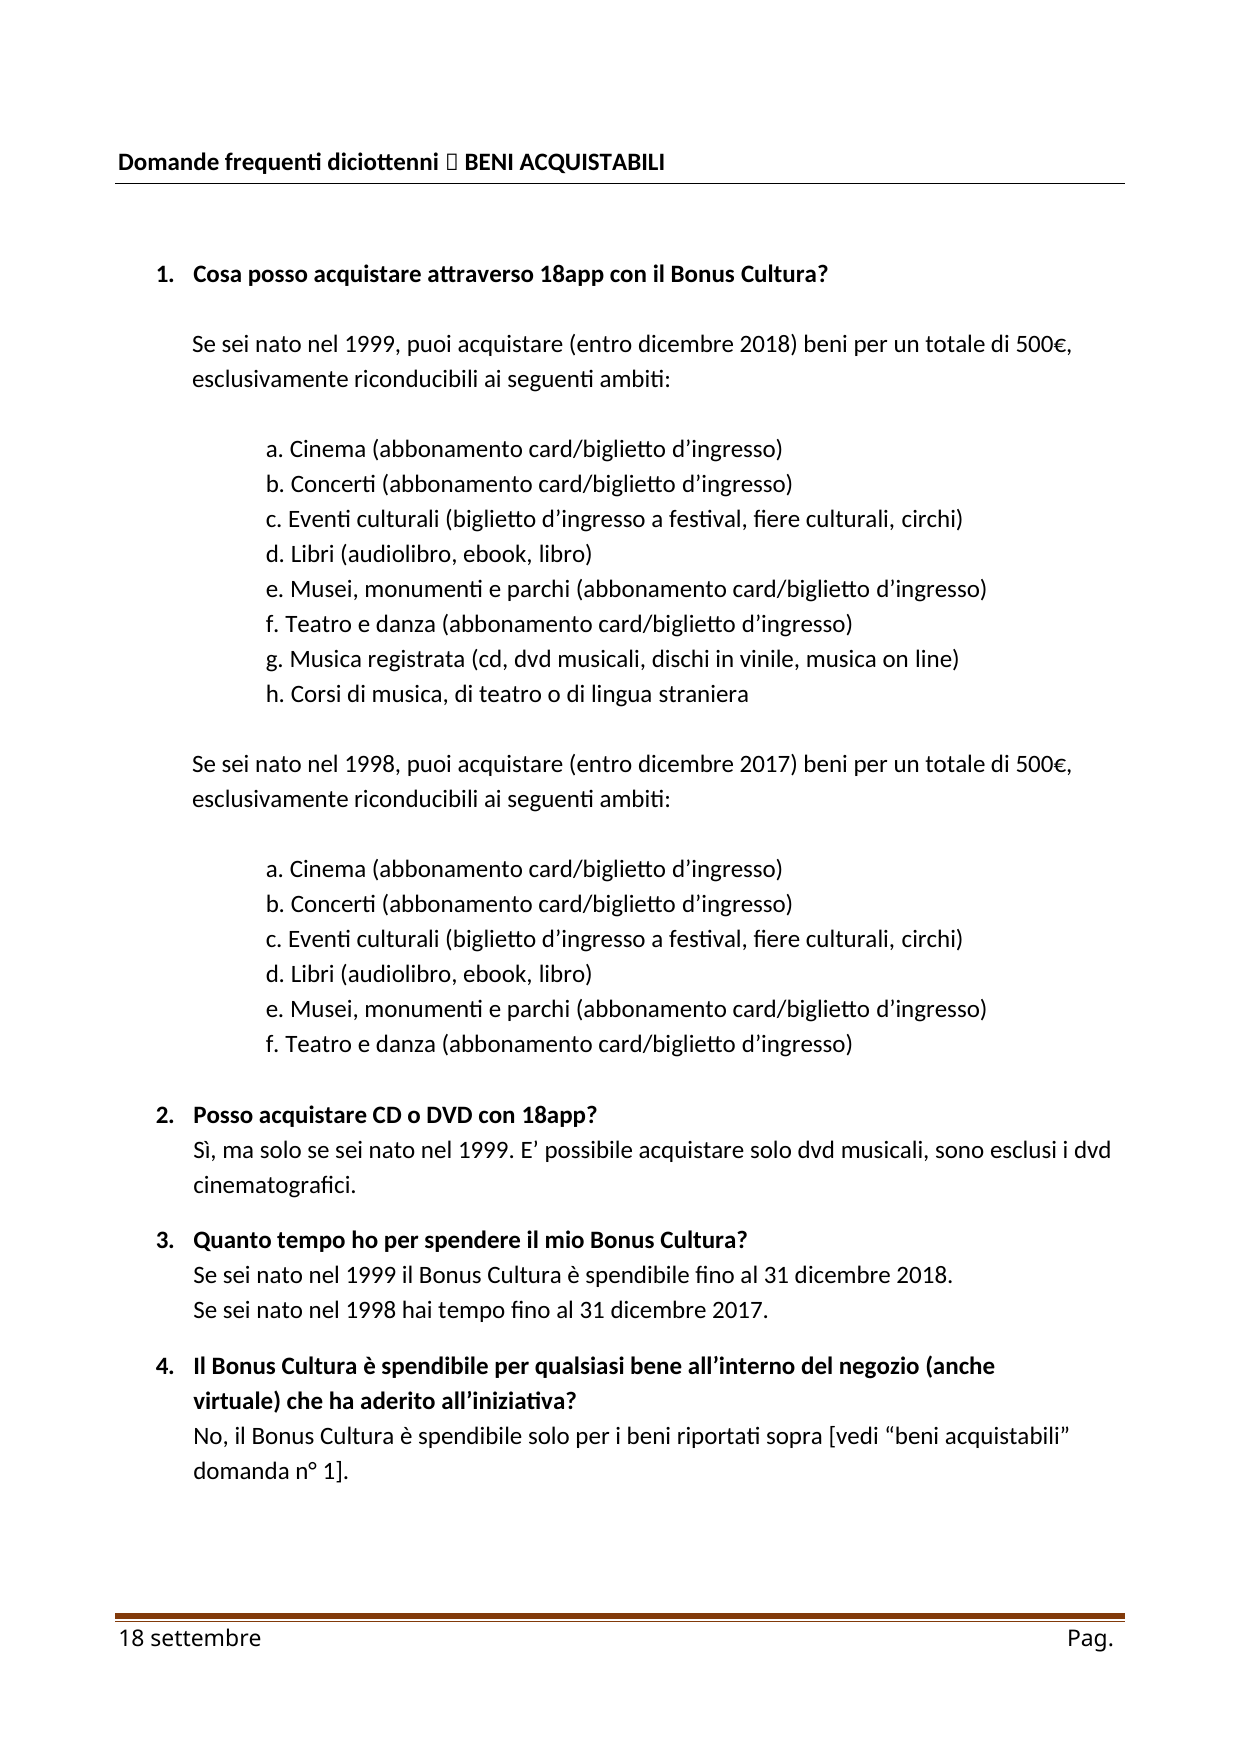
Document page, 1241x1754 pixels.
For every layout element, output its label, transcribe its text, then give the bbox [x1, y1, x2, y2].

text No, il Bonus Cultura è spendibile solo per i beni riportati sopra [vedi “beni acquistabili” domanda n° 1]. [193, 1420, 1073, 1486]
list Musica registrata (cd, dvd musicali, dischi in vinile, musica on line) [266, 643, 1140, 673]
text Se sei nato nel 1999 il Bonus Cultura è spendibile fino al 31 dicembre 2018. Se sei nato nel 1998 hai tempo fino al 31 dicembre 2017. [193, 1259, 956, 1325]
list Concerti (abbonamento card/biglietto d’ingresso) [266, 888, 1140, 919]
list Corsi di musica, di teatro o di lingua straniera [266, 678, 1140, 708]
list Eventi culturali (biglietto d’ingresso a festival, fiere culturali, circhi) [266, 503, 1140, 533]
text Se sei nato nel 1999, puoi acquistare (entro dicembre 2018) beni per un totale di 500€, esclusivamente riconducibili ai seguenti ambiti: [192, 328, 1140, 394]
list Teatro e danza (abbonamento card/biglietto d’ingresso) [266, 1029, 1140, 1059]
list Concerti (abbonamento card/biglietto d’ingresso) [266, 468, 1140, 498]
list Eventi culturali (biglietto d’ingresso a festival, fiere culturali, circhi) [266, 923, 1140, 954]
list Libri (audiolibro, ebook, libro) [266, 538, 1140, 568]
list Cosa posso acquistare attraverso 18app con il Bonus Cultura? [156, 258, 1140, 288]
subtitle Domande frequenti diciottenni  BENI ACQUISTABILI [118, 146, 1140, 177]
subtitle Il Bonus Cultura è spendibile per qualsiasi bene all’interno del negozio (anche virtuale) che ha aderito all’iniziativa? [156, 1350, 1089, 1416]
text Sì, ma solo se sei nato nel 1999. E’ possibile acquistare solo dvd musicali, sono esclusi i dvd cinematografici. [193, 1134, 1114, 1199]
subtitle Posso acquistare CD o DVD con 18app? [156, 1099, 1140, 1129]
list Teatro e danza (abbonamento card/biglietto d’ingresso) [266, 608, 1140, 638]
list Cinema (abbonamento card/biglietto d’ingresso) [266, 433, 1140, 463]
subtitle Quanto tempo ho per spendere il mio Bonus Cultura? [156, 1224, 1140, 1255]
text Se sei nato nel 1998, puoi acquistare (entro dicembre 2017) beni per un totale di 500€, esclusivamente riconducibili ai seguenti ambiti: [192, 748, 1140, 814]
list Libri (audiolibro, ebook, libro) [266, 958, 1140, 989]
list Musei, monumenti e parchi (abbonamento card/biglietto d’ingresso) [266, 993, 1140, 1024]
list Musei, monumenti e parchi (abbonamento card/biglietto d’ingresso) [266, 573, 1140, 603]
list Cinema (abbonamento card/biglietto d’ingresso) [266, 853, 1140, 884]
